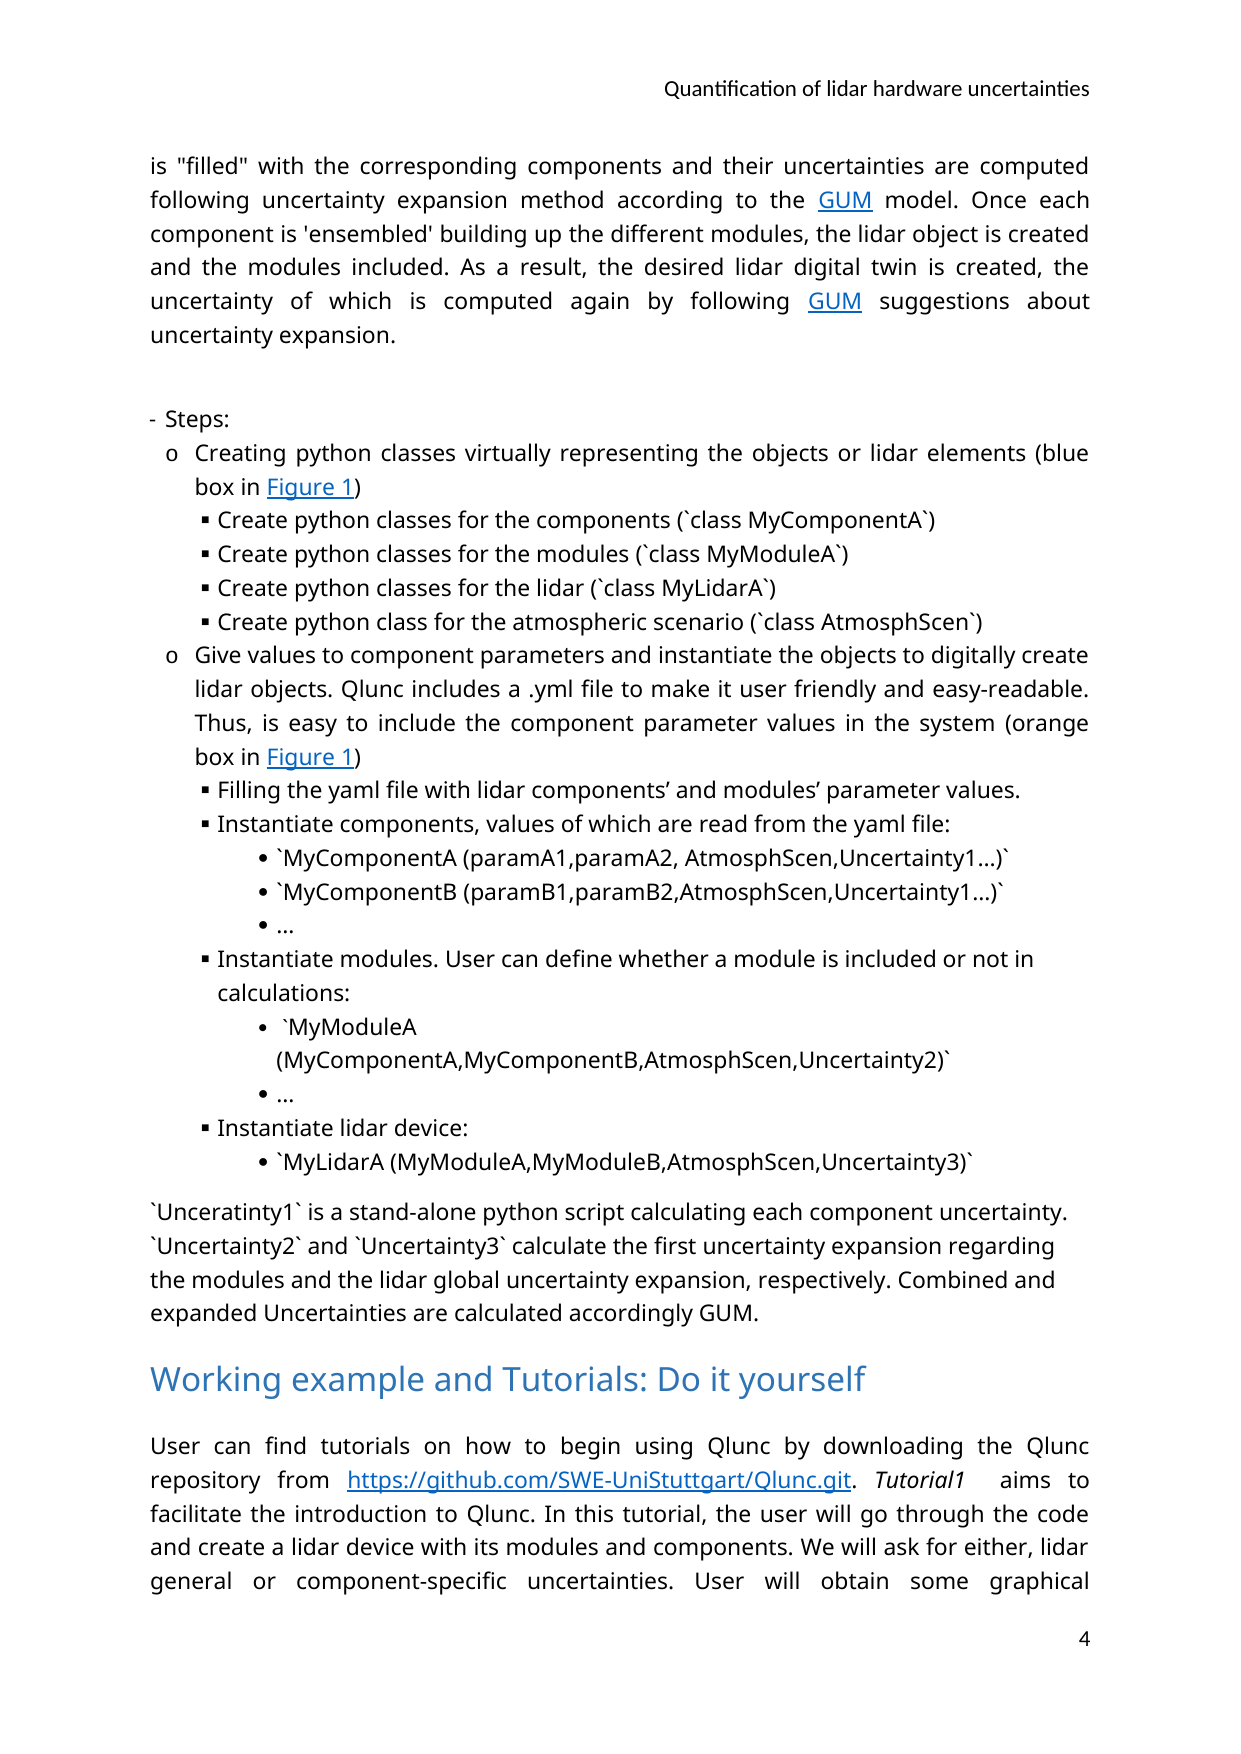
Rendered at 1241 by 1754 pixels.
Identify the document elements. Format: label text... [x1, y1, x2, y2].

list `MyComponentB (paramB1,paramB2,AtmosphScen,Uncertainty1…)` [259, 876, 1090, 907]
list Instantiate components, values of which are read from the yaml file: [200, 808, 1090, 839]
list Steps: [149, 403, 1090, 434]
list `MyModuleA (MyComponentA,MyComponentB,AtmosphScen,Uncertainty2)` [259, 1011, 1090, 1076]
list Create python classes for the lidar (`class MyLidarA`) [200, 572, 1090, 603]
list `MyLidarA (MyModuleA,MyModuleB,AtmosphScen,Uncertainty3)` [259, 1146, 1090, 1177]
list … [259, 1078, 1090, 1109]
list `MyComponentA (paramA1,paramA2, AtmosphScen,Uncertainty1…)` [259, 842, 1090, 873]
list Instantiate modules. User can define whether a module is included or not in calculations: [200, 943, 1090, 1008]
list … [259, 909, 1090, 941]
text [150, 1430, 1090, 1596]
subtitle Working example and Tutorials: Do it yourself [150, 1356, 1090, 1401]
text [150, 150, 1090, 350]
list Create python classes for the components (`class MyComponentA`) [200, 504, 1090, 536]
list Give values to component parameters and instantiate the objects to digitally create lidar objects. Qlunc includes a .yml file to make it user friendly and easy-readable. Thus, is easy to include the component parameter values in the system (orange box in Figure 1) [165, 639, 1090, 772]
list Create python class for the atmospheric scenario (`class AtmosphScen`) [200, 606, 1090, 637]
list Filling the yaml file with lidar components’ and modules’ parameter values. [200, 774, 1090, 806]
list Create python classes for the modules (`class MyModuleA`) [200, 538, 1090, 569]
list Creating python classes virtually representing the objects or lidar elements (blue box in Figure 1) [165, 437, 1090, 502]
text `Unceratinty1` is a stand-alone python script calculating each component uncertainty. `Uncertainty2` and `Uncertainty3` calculate the first uncertainty expansion regarding the modules and the lidar global uncertainty expansion, respectively. Combined and expanded Uncertainties are calculated accordingly GUM. [150, 1196, 1090, 1328]
list Instantiate lidar device: [200, 1112, 1090, 1143]
